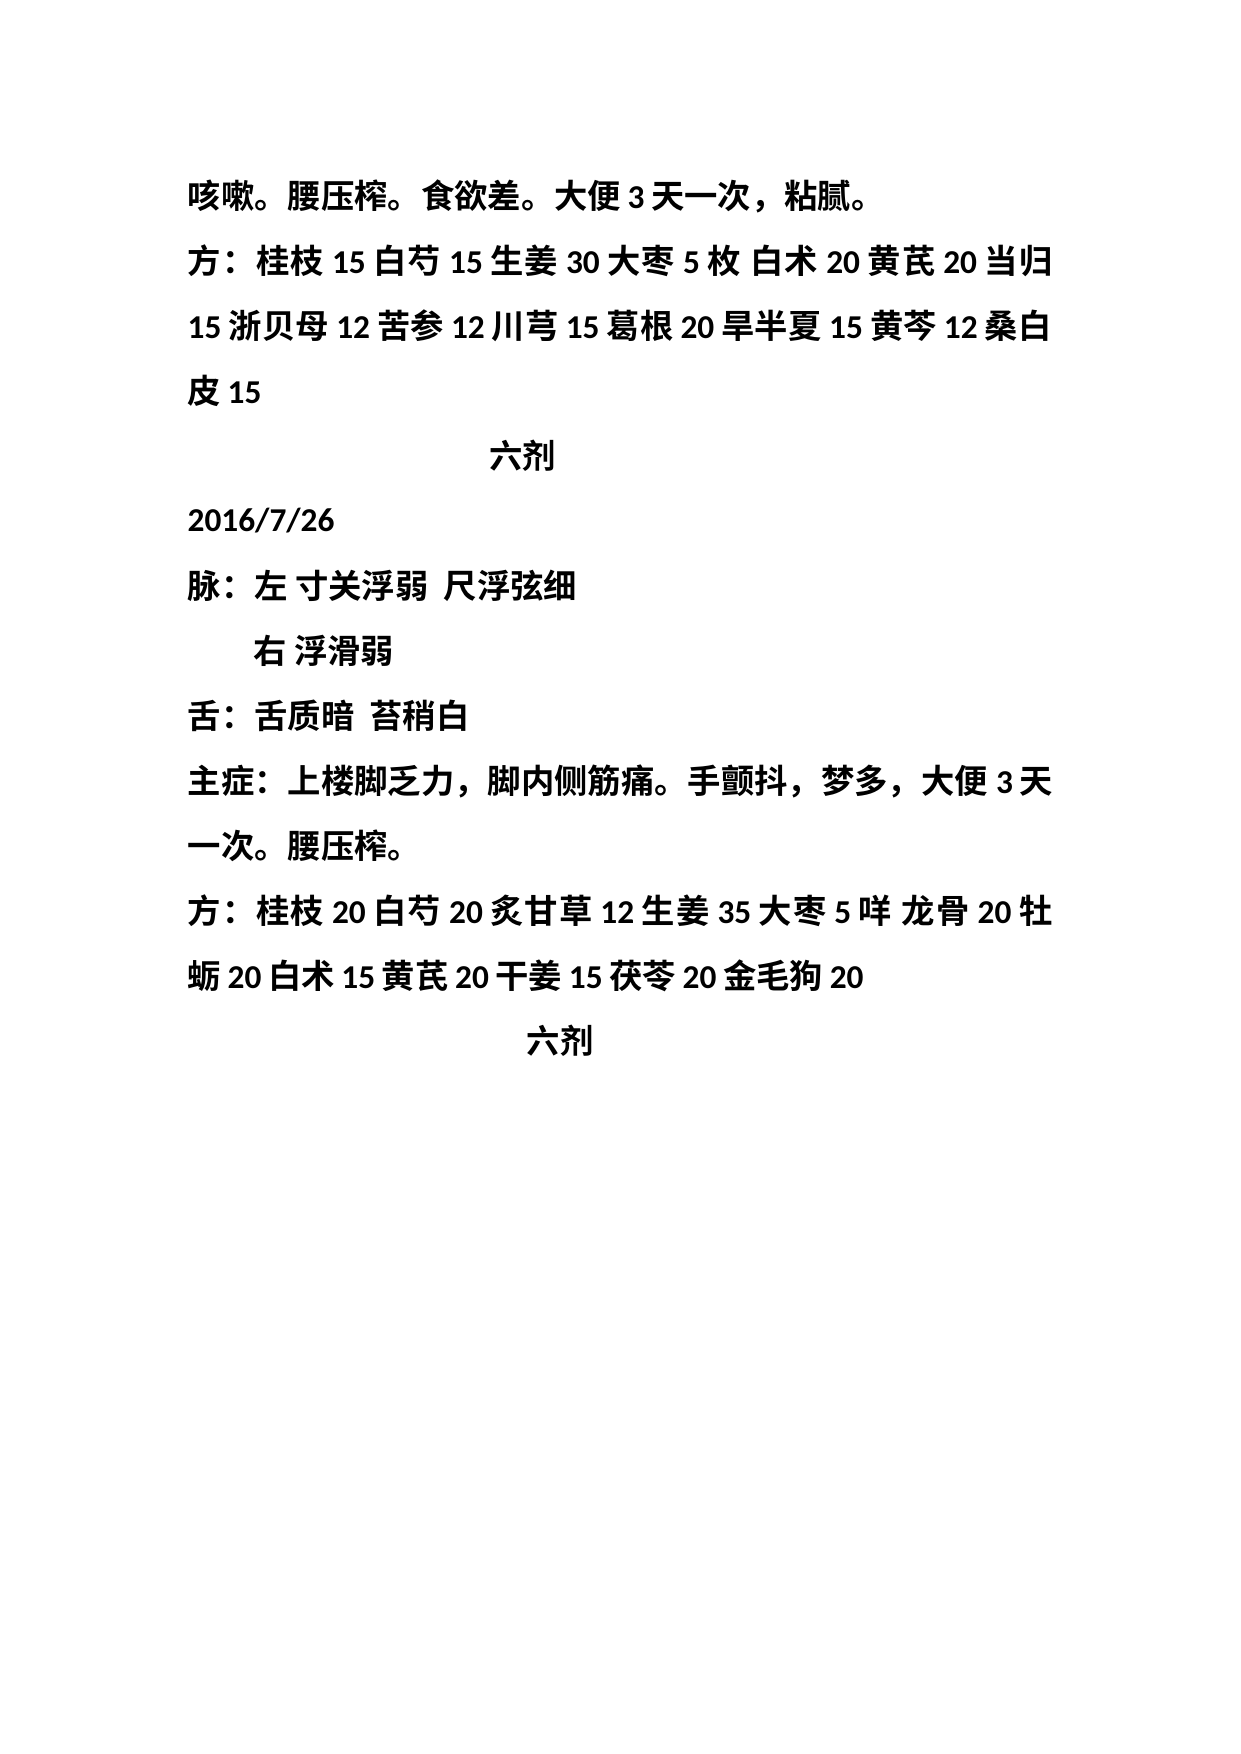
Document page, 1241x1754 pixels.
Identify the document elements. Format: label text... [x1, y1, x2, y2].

text 六剂 [187, 422, 1053, 487]
text 方：桂枝20白芍20炙甘草12生姜35大枣5咩 龙骨20牡蛎20白术15黄芪20干姜15茯苓20金毛狗20 [187, 877, 1053, 1007]
text 2016/7/26 [187, 487, 1053, 552]
text 主症：上楼脚乏力，脚内侧筋痛。手颤抖，梦多，大便3天一次。腰压榨。 [187, 747, 1053, 877]
text 舌：舌质暗 苔稍白 [187, 682, 1053, 747]
text 方：桂枝15白芍15生姜30大枣5枚 白术20黄芪20当归15浙贝母12苦参12川芎15葛根20旱半夏15黄芩12桑白皮15 [187, 227, 1053, 422]
text 六剂 [187, 1007, 1053, 1072]
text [187, 162, 1053, 227]
text 脉：左 寸关浮弱 尺浮弦细 [187, 552, 1053, 617]
text 右 浮滑弱 [187, 617, 1053, 682]
